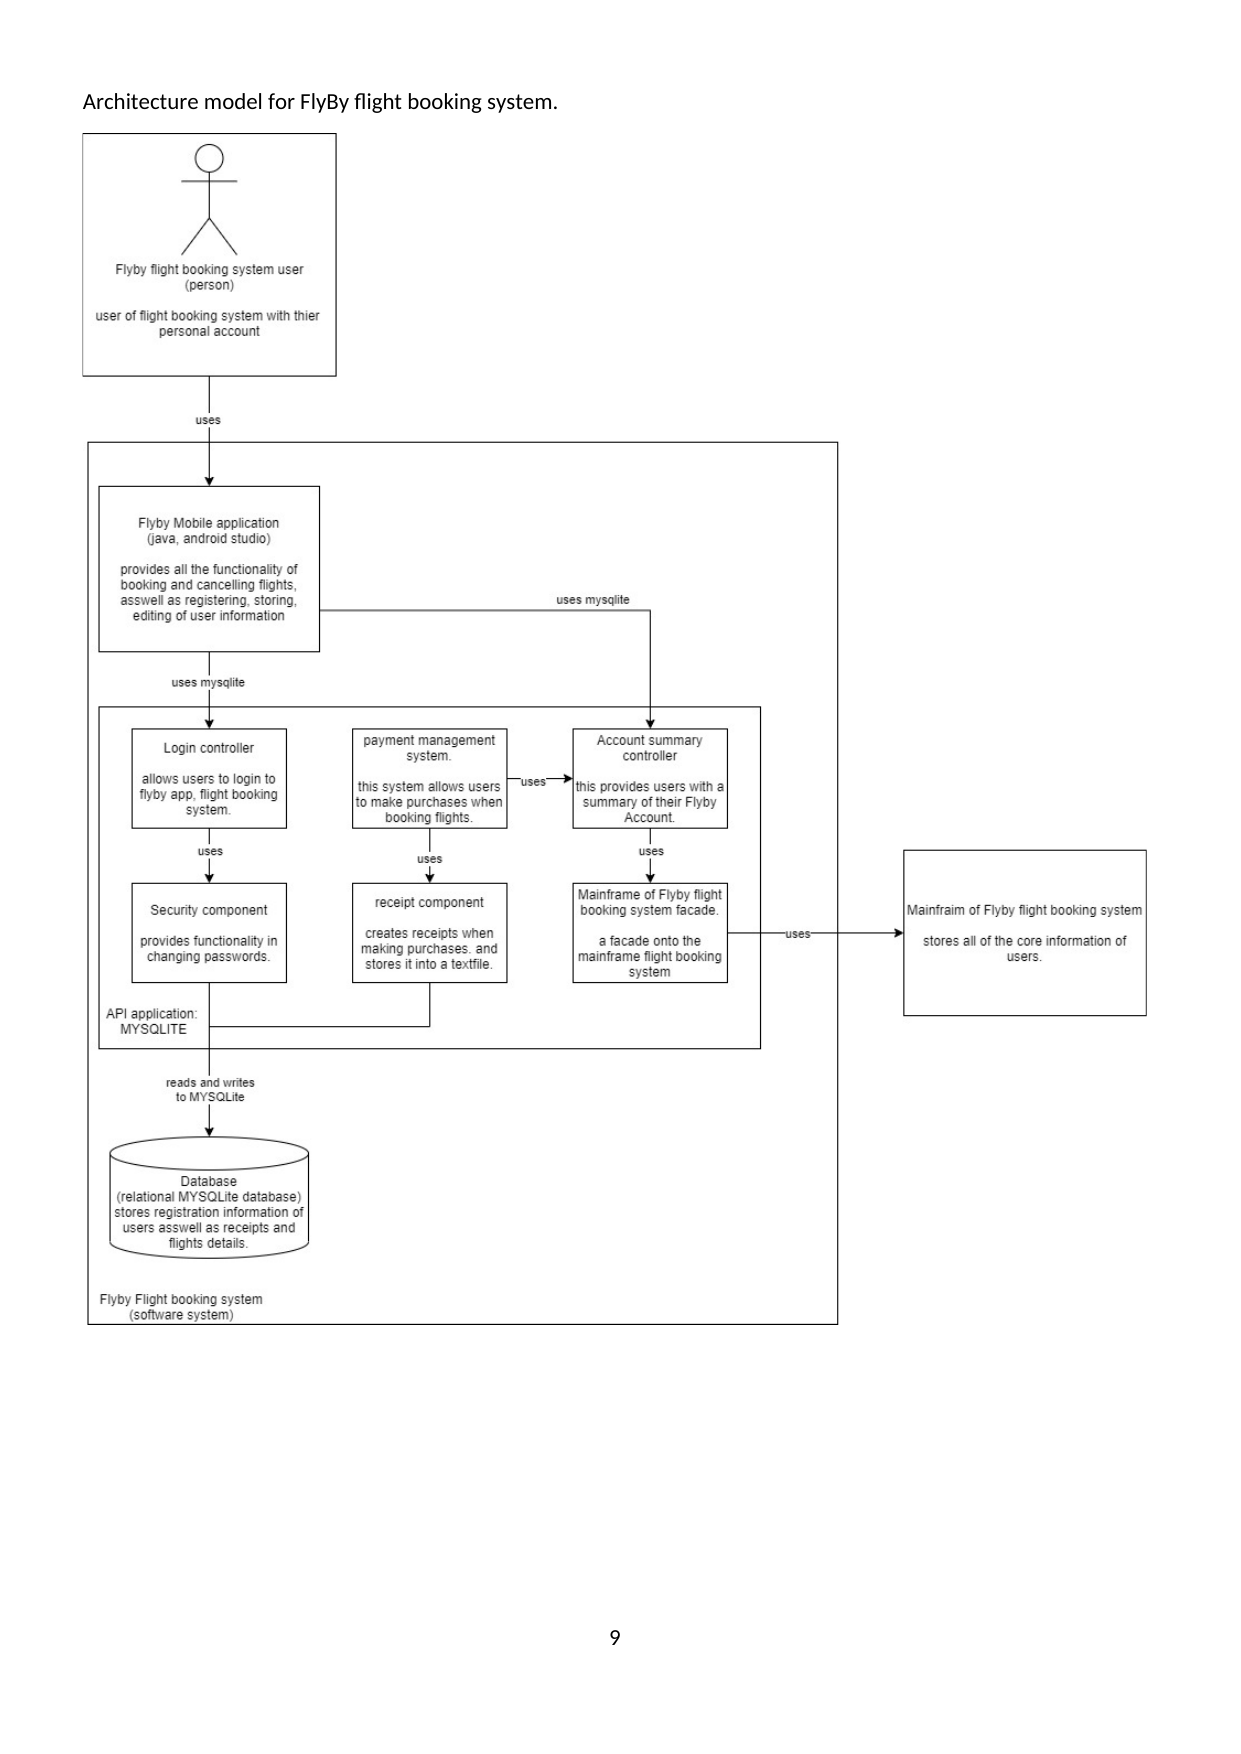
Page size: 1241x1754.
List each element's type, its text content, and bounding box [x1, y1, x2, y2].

text Architecture model for FlyBy flight booking system. [83, 87, 1147, 115]
picture [82, 133, 1147, 1325]
